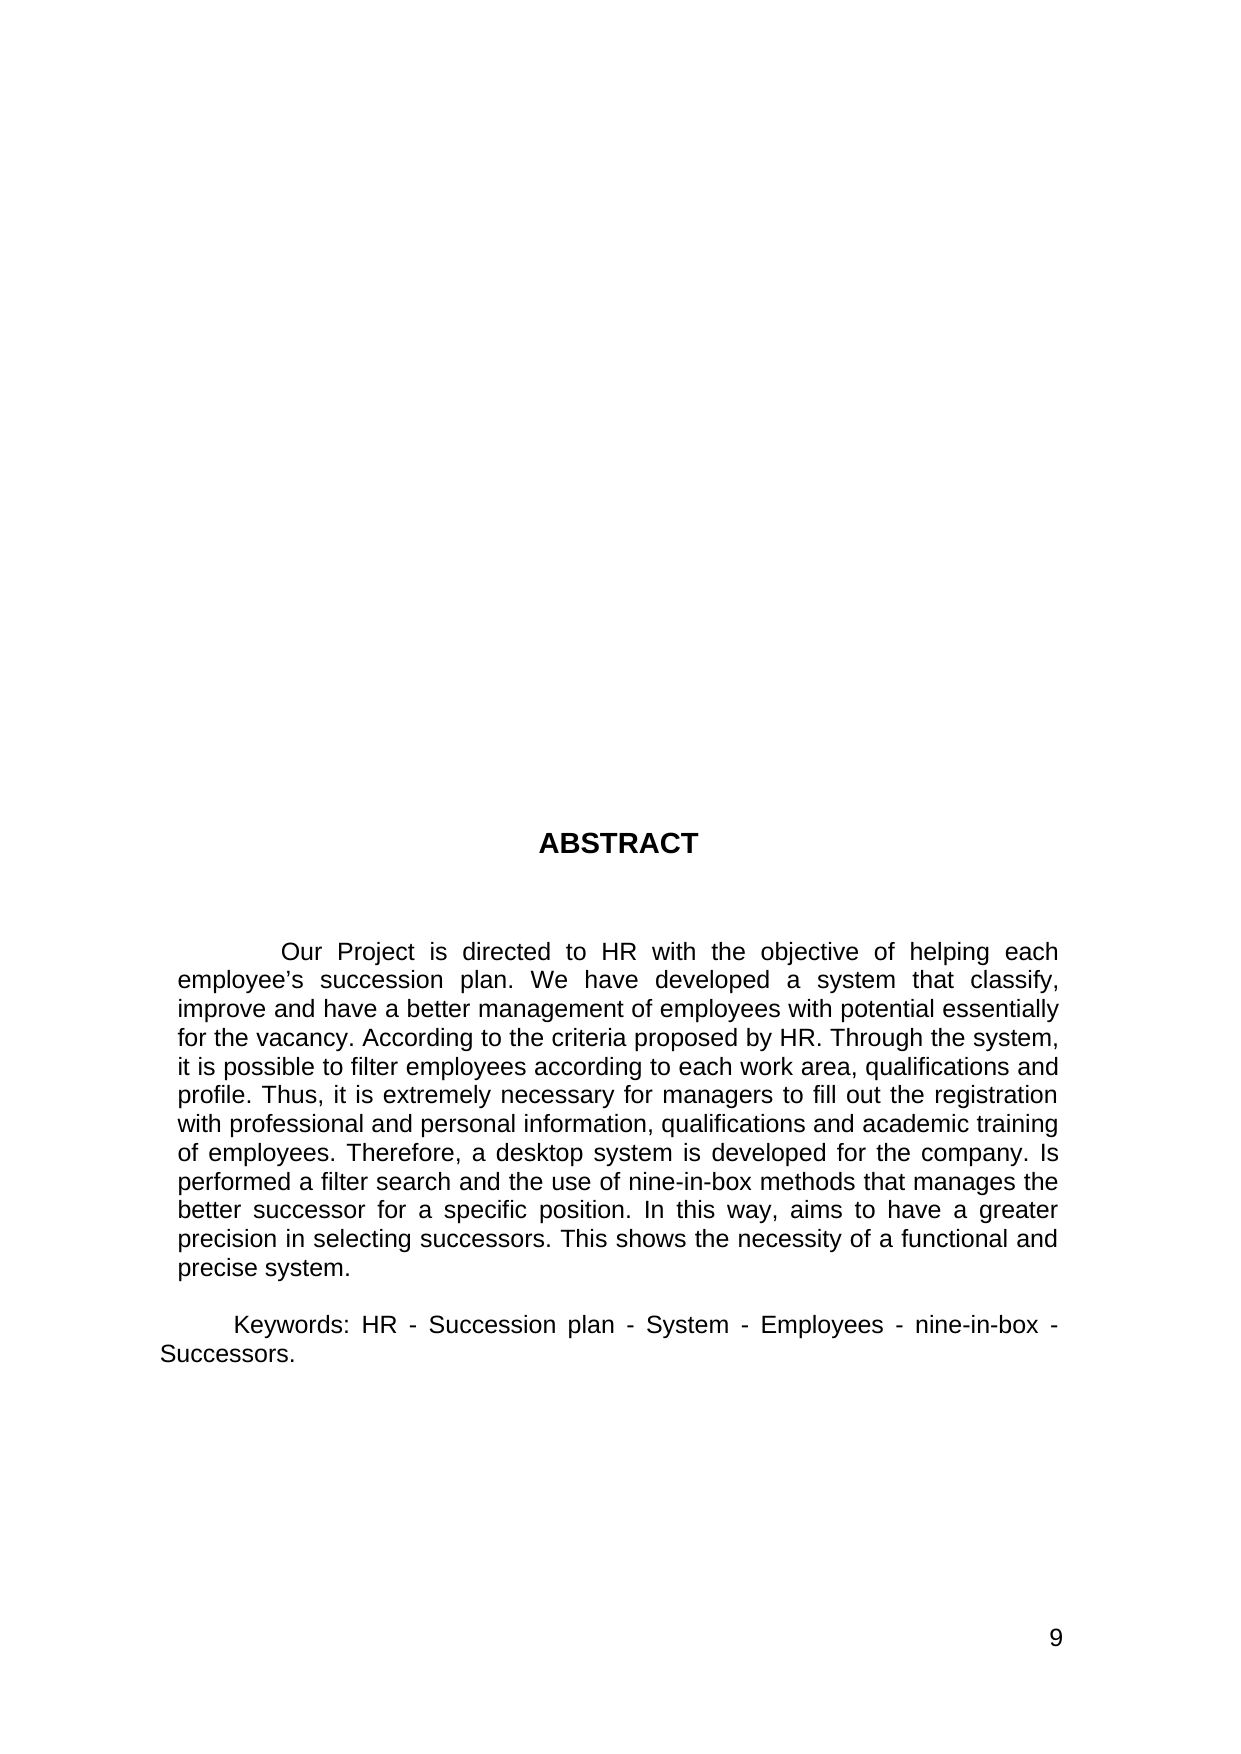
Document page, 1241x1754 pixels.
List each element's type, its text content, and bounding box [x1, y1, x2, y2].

text Keywords: HR - Succession plan - System - Employees - nine-in-box - Successors. [159, 1311, 1060, 1368]
text ABSTRACT [177, 827, 1060, 860]
text Our Project is directed to HR with the objective of helping each employee’s succession plan. We have developed a system that classify, improve and have a better management of employees with potential essentially for the vacancy. According to the criteria proposed by HR. Through the system, it is possible to filter employees according to each work area, qualifications and profile. Thus, it is extremely necessary for managers to fill out the registration with professional and personal information, qualifications and academic training of employees. Therefore, a desktop system is developed for the company. Is performed a filter search and the use of nine-in-box methods that manages the better successor for a specific position. In this way, aims to have a greater precision in selecting successors. This shows the necessity of a functional and precise system. [177, 937, 1060, 1282]
